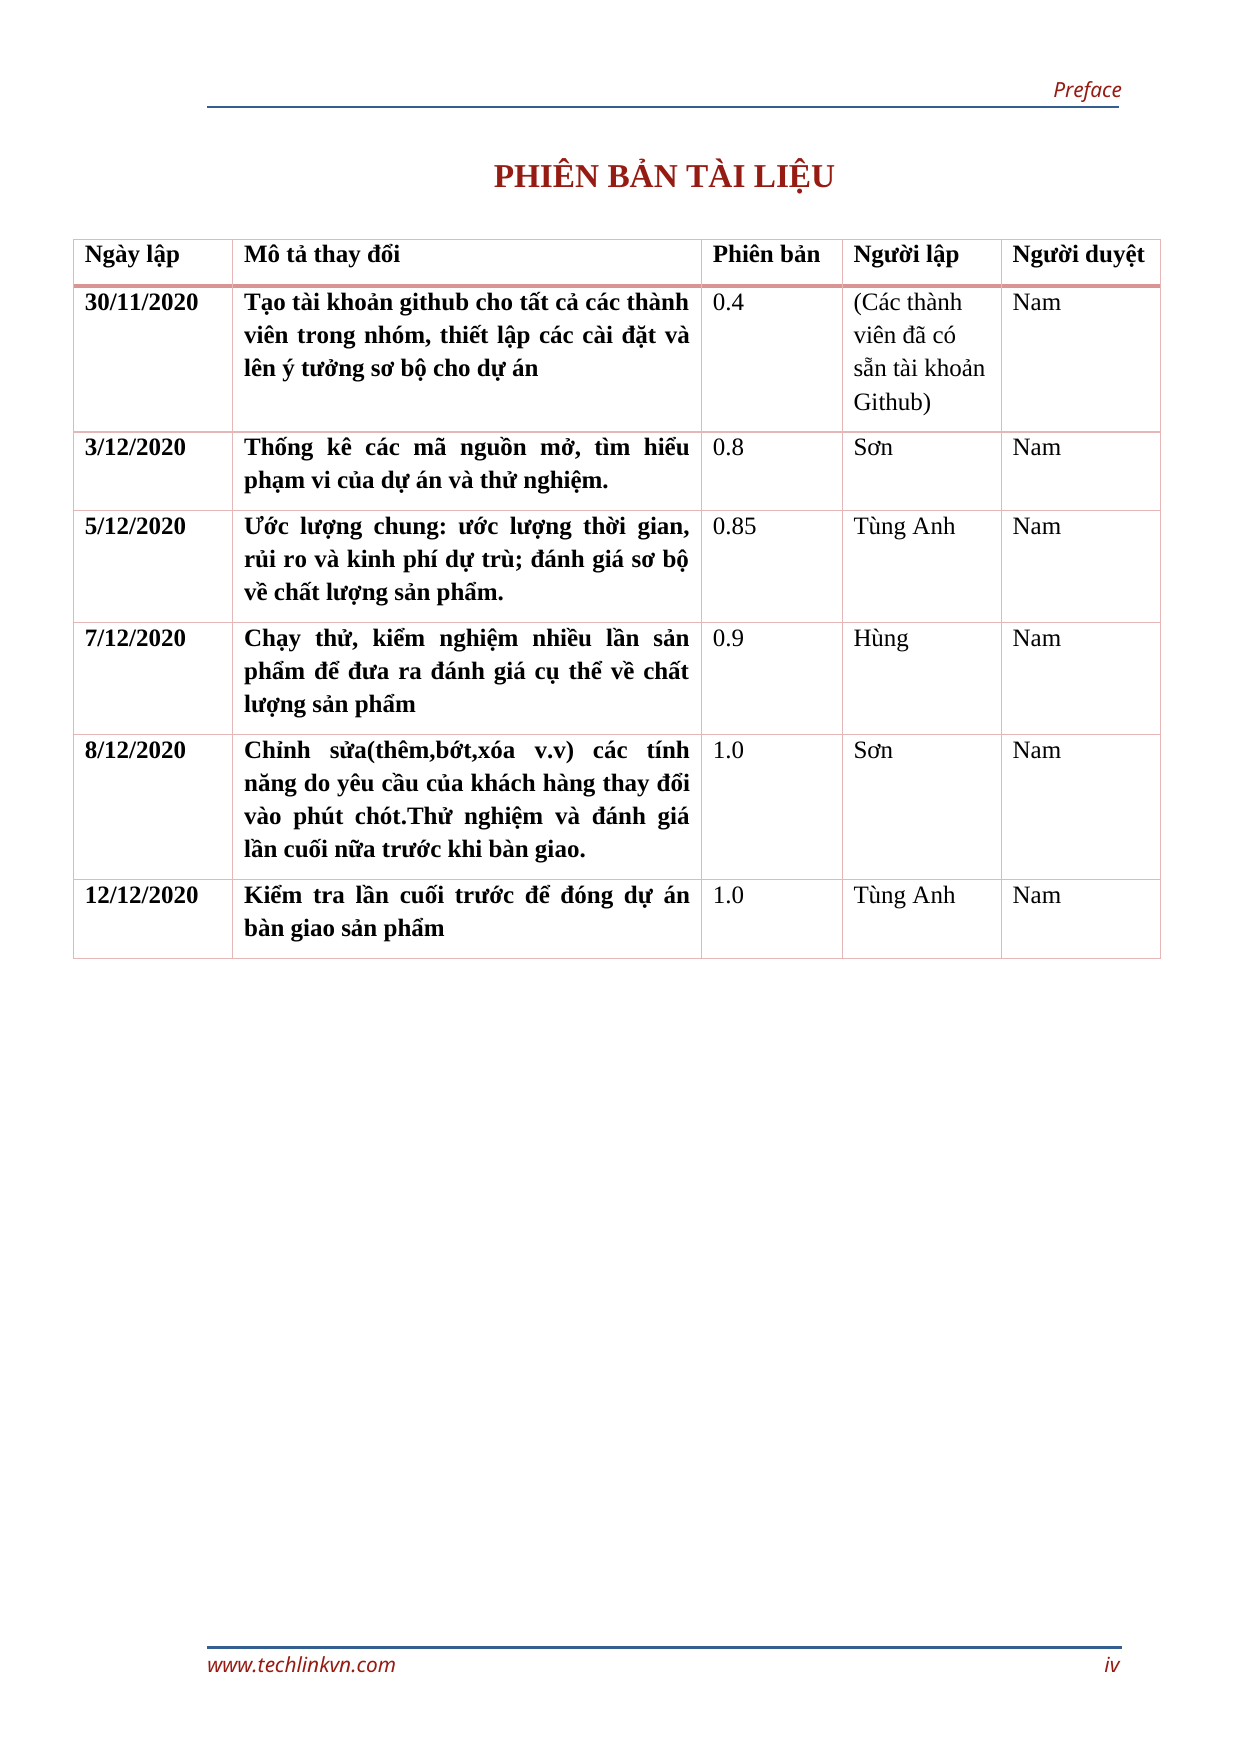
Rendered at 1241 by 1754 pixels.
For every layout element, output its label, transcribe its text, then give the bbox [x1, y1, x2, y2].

table_header Người lập [843, 240, 1001, 284]
table_cell Kiểm tra lần cuối trước để đóng dự án bàn giao sản phẩm [233, 880, 701, 958]
table_cell Nam [1002, 735, 1160, 879]
table_cell 7/12/2020 [74, 623, 232, 734]
table_header Ngày lập [74, 240, 232, 284]
table_cell 0.8 [702, 433, 842, 510]
table_cell Ước lượng chung: ước lượng thời gian, rủi ro và kinh phí dự trù; đánh giá sơ bộ về chất lượng sản phẩm. [233, 511, 701, 622]
table_cell 5/12/2020 [74, 511, 232, 622]
table_cell 1.0 [702, 735, 842, 879]
table_header Mô tả thay đổi [233, 240, 701, 284]
table_cell 30/11/2020 [74, 288, 232, 431]
table_cell Nam [1002, 433, 1160, 510]
table_cell Tùng Anh [843, 511, 1001, 622]
table_cell Nam [1002, 623, 1160, 734]
table_cell 3/12/2020 [74, 433, 232, 510]
table_cell 1.0 [702, 880, 842, 958]
text Phiên bản tài liệu [207, 156, 1122, 194]
table_cell 8/12/2020 [74, 735, 232, 879]
table_cell 0.85 [702, 511, 842, 622]
table_cell 0.9 [702, 623, 842, 734]
table_cell Nam [1002, 511, 1160, 622]
table_cell Nam [1002, 880, 1160, 958]
table_cell Chạy thử, kiểm nghiệm nhiều lần sản phẩm để đưa ra đánh giá cụ thể về chất lượng sản phẩm [233, 623, 701, 734]
table_header Phiên bản [702, 240, 842, 284]
table_cell (Các thành viên đã có sẵn tài khoản Github) [843, 288, 1001, 431]
table_header Người duyệt [1002, 240, 1160, 284]
table_cell Hùng [843, 623, 1001, 734]
table_cell Chỉnh sửa(thêm,bớt,xóa v.v) các tính năng do yêu cầu của khách hàng thay đổi vào phút chót.Thử nghiệm và đánh giá lần cuối nữa trước khi bàn giao. [233, 735, 701, 879]
table_cell Sơn [843, 735, 1001, 879]
table_cell Sơn [843, 433, 1001, 510]
table_cell Thống kê các mã nguồn mở, tìm hiểu phạm vi của dự án và thử nghiệm. [233, 433, 701, 510]
table_cell Tạo tài khoản github cho tất cả các thành viên trong nhóm, thiết lập các cài đặt và lên ý tưởng sơ bộ cho dự án [233, 288, 701, 431]
table_cell 0.4 [702, 288, 842, 431]
table_cell 12/12/2020 [74, 880, 232, 958]
table_cell Tùng Anh [843, 880, 1001, 958]
table_cell Nam [1002, 288, 1160, 431]
